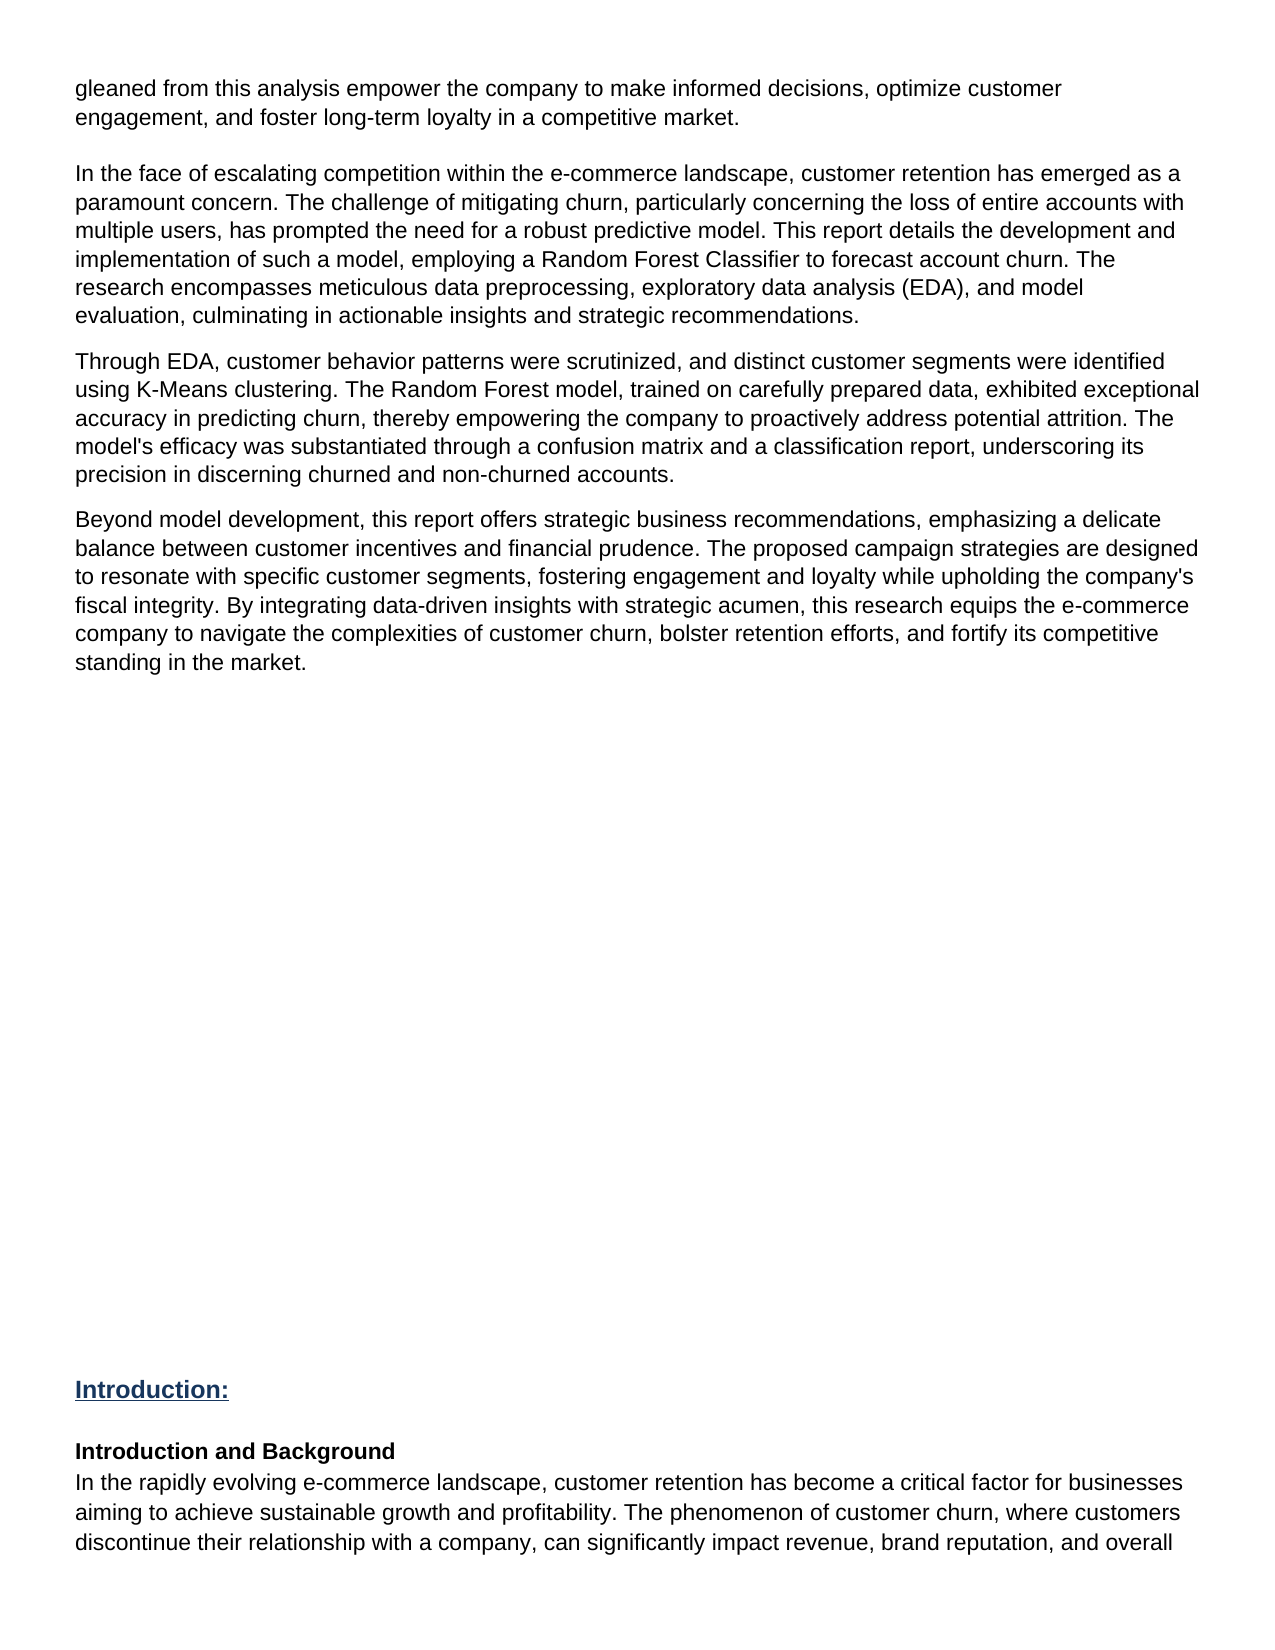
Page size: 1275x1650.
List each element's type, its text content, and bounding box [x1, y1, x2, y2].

text Beyond model development, this report offers strategic business recommendations, emphasizing a delicate balance between customer incentives and financial prudence. The proposed campaign strategies are designed to resonate with specific customer segments, fostering engagement and loyalty while upholding the company's fiscal integrity. By integrating data-driven insights with strategic acumen, this research equips the e-commerce company to navigate the complexities of customer churn, bolster retention efforts, and fortify its competitive standing in the market. [75, 506, 1200, 675]
text Introduction: [75, 1375, 1200, 1404]
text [75, 75, 1200, 329]
text Through EDA, customer behavior patterns were scrutinized, and distinct customer segments were identified using K-Means clustering. The Random Forest model, trained on carefully prepared data, exhibited exceptional accuracy in predicting churn, thereby empowering the company to proactively address potential attrition. The model's efficacy was substantiated through a confusion matrix and a classification report, underscoring its precision in discerning churned and non-churned accounts. [75, 348, 1200, 488]
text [75, 1468, 1200, 1555]
text Introduction and Background [75, 1438, 1200, 1465]
